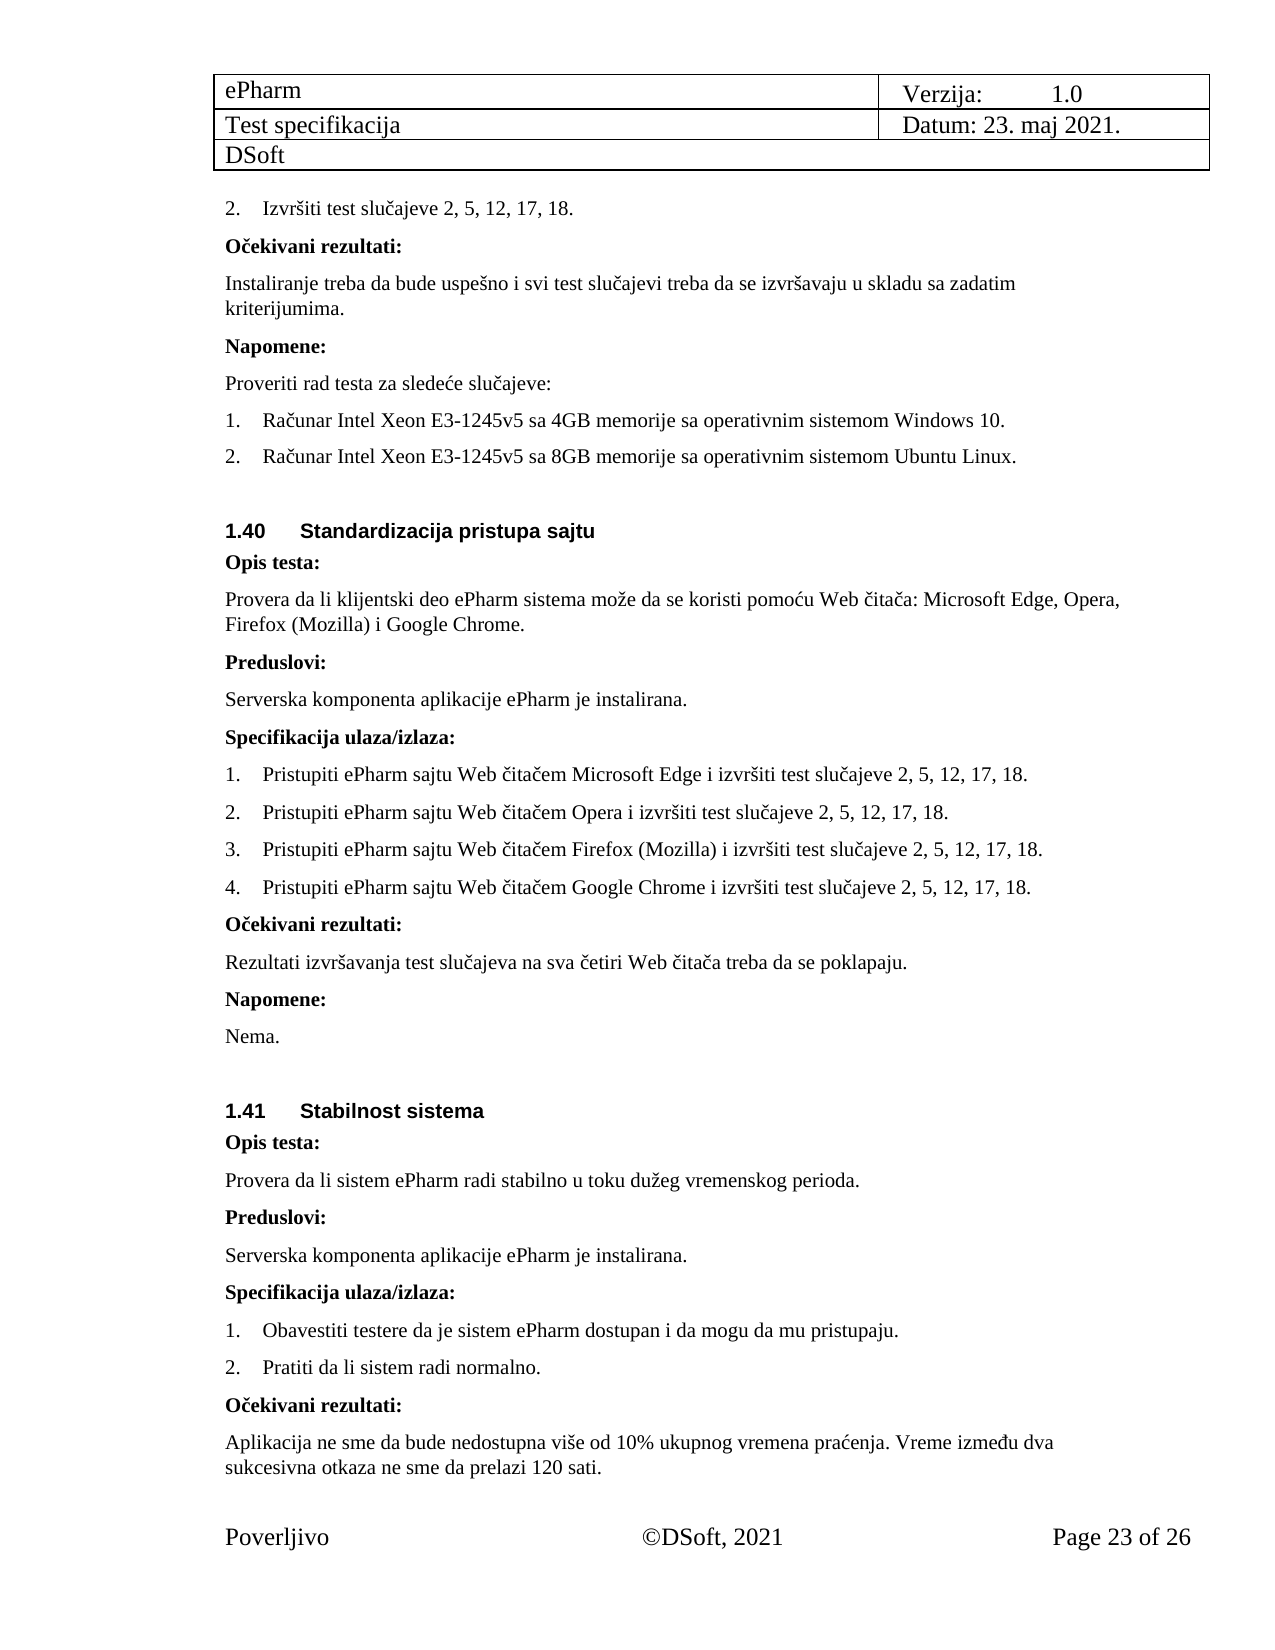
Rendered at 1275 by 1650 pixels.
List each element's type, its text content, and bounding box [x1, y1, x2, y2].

list Pristupiti ePharm sajtu Web čitačem Firefox (Mozilla) i izvršiti test slučajeve 2, 5, 12, 17, 18. [225, 836, 1125, 861]
text Aplikacija ne sme da bude nedostupna više od 10% ukupnog vremena praćenja. Vreme između dva sukcesivna otkaza ne sme da prelazi 120 sati. [225, 1429, 1125, 1479]
subtitle Standardizacija pristupa sajtu [225, 518, 1125, 543]
text Serverska komponenta aplikacije ePharm je instalirana. [225, 1242, 1125, 1267]
text Opis testa: [225, 1129, 1125, 1154]
text Nema. [225, 1024, 1125, 1048]
text Očekivani rezultati: [225, 911, 1125, 936]
text Napomene: [225, 986, 1125, 1011]
text Napomene: [225, 333, 1125, 358]
list Pristupiti ePharm sajtu Web čitačem Microsoft Edge i izvršiti test slučajeve 2, 5, 12, 17, 18. [225, 761, 1125, 786]
text Očekivani rezultati: [225, 1392, 1125, 1417]
text Preduslovi: [225, 649, 1125, 674]
list Pristupiti ePharm sajtu Web čitačem Opera i izvršiti test slučajeve 2, 5, 12, 17, 18. [225, 799, 1125, 824]
list Računar Intel Xeon E3-1245v5 sa 8GB memorije sa operativnim sistemom Ubuntu Linux. [225, 444, 1125, 468]
text Rezultati izvršavanja test slučajeva na sva četiri Web čitača treba da se poklapaju. [225, 949, 1125, 974]
text Preduslovi: [225, 1204, 1125, 1229]
text Instaliranje treba da bude uspešno i svi test slučajevi treba da se izvršavaju u skladu sa zadatim kriterijumima. [225, 270, 1125, 320]
text Serverska komponenta aplikacije ePharm je instalirana. [225, 686, 1125, 711]
list Pratiti da li sistem radi normalno. [225, 1354, 1125, 1379]
text Provera da li sistem ePharm radi stabilno u toku dužeg vremenskog perioda. [225, 1167, 1125, 1192]
list Računar Intel Xeon E3-1245v5 sa 4GB memorije sa operativnim sistemom Windows 10. [225, 408, 1125, 432]
list Pristupiti ePharm sajtu Web čitačem Google Chrome i izvršiti test slučajeve 2, 5, 12, 17, 18. [225, 874, 1125, 899]
text Proveriti rad testa za sledeće slučajeve: [225, 370, 1125, 395]
text Specifikacija ulaza/izlaza: [225, 1279, 1125, 1304]
text Provera da li klijentski deo ePharm sistema može da se koristi pomoću Web čitača: Microsoft Edge, Opera, Firefox (Mozilla) i Google Chrome. [225, 586, 1125, 636]
text Opis testa: [225, 549, 1125, 574]
text Specifikacija ulaza/izlaza: [225, 724, 1125, 749]
subtitle Stabilnost sistema [225, 1098, 1125, 1123]
list Izvršiti test slučajeve 2, 5, 12, 17, 18. [225, 195, 1125, 220]
list Obavestiti testere da je sistem ePharm dostupan i da mogu da mu pristupaju. [225, 1317, 1125, 1342]
text Očekivani rezultati: [225, 233, 1125, 258]
